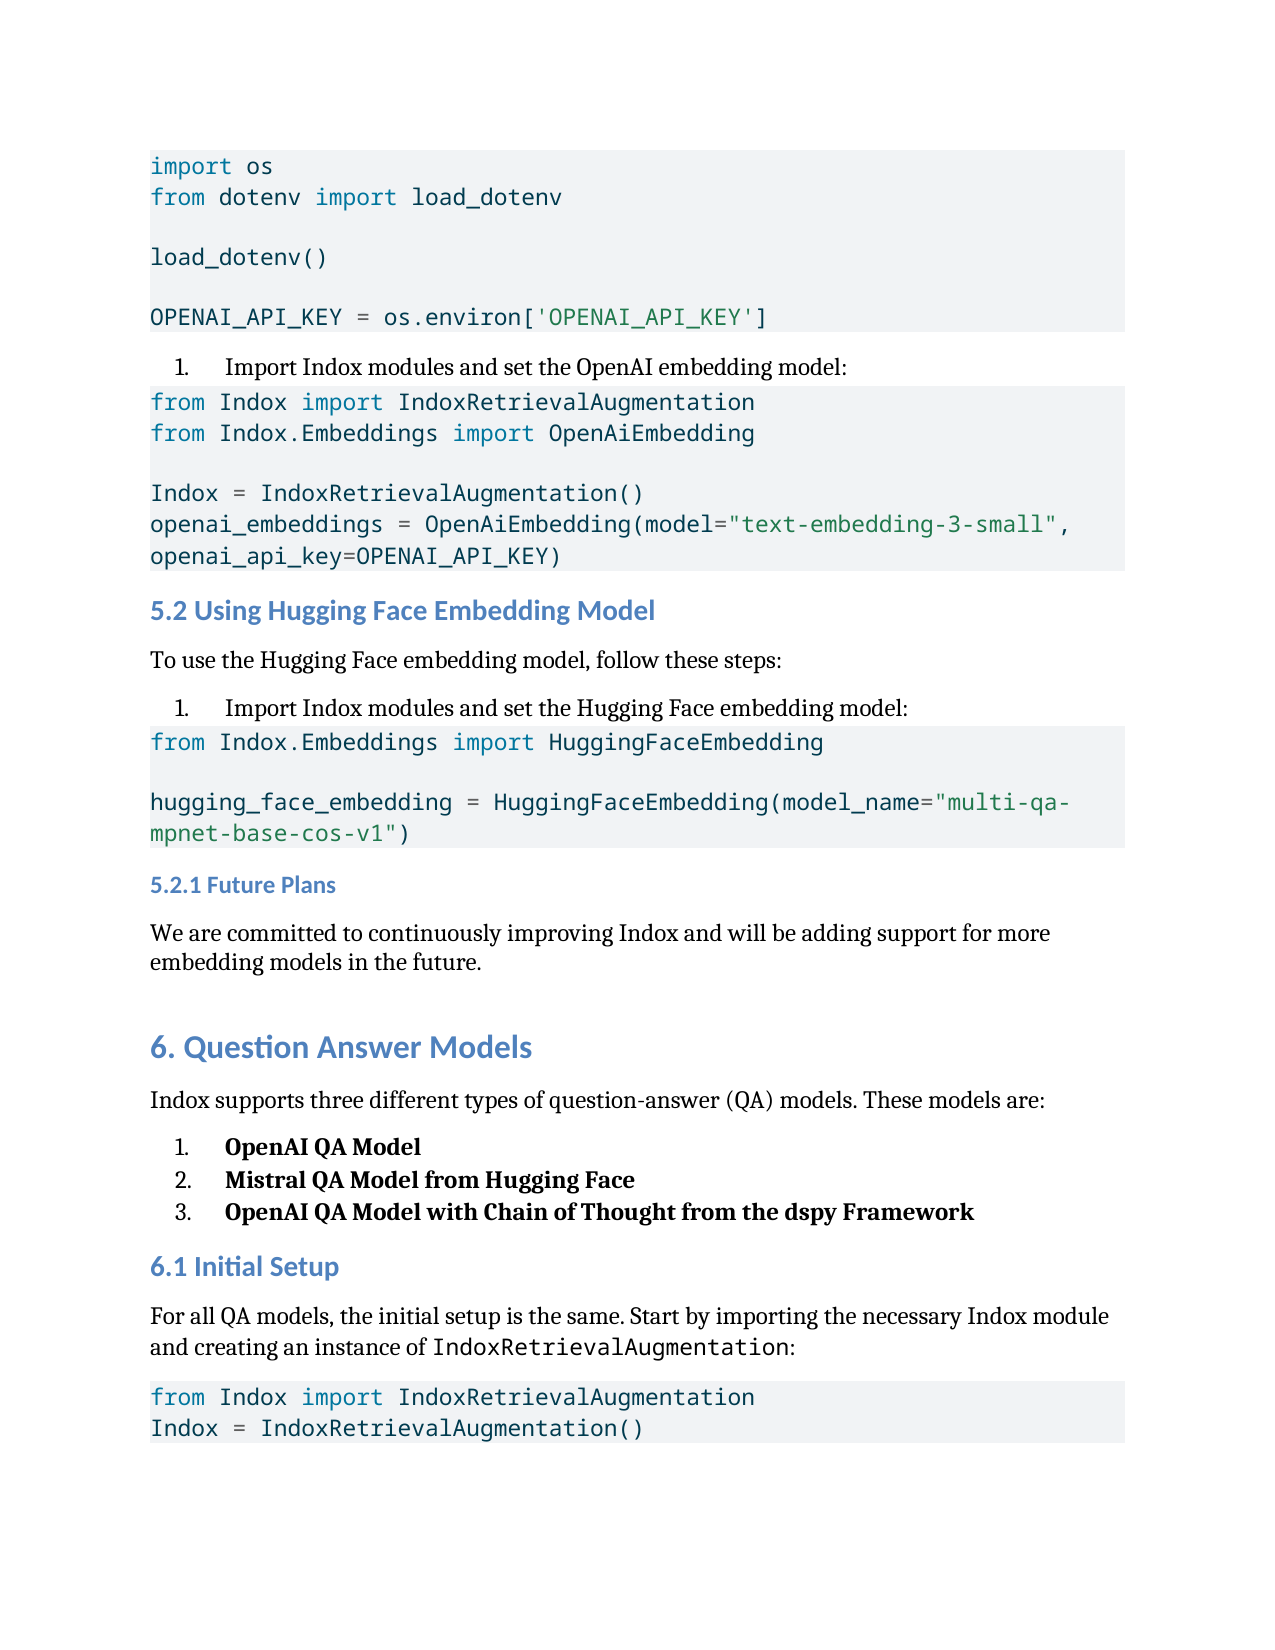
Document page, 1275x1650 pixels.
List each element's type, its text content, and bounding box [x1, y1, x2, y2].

list Import Indox modules and set the OpenAI embedding model: [175, 353, 1125, 382]
list OpenAI QA Model with Chain of Thought from the dspy Framework [175, 1198, 1125, 1227]
text from Indox import IndoxRetrievalAugmentation Indox = IndoxRetrievalAugmentation() [645, 1381, 1125, 1443]
subtitle 5.2 Using Hugging Face Embedding Model [150, 592, 1125, 627]
subtitle 5.2.1 Future Plans [150, 869, 1125, 900]
list Import Indox modules and set the Hugging Face embedding model: [175, 693, 1125, 722]
text from Indox import IndoxRetrievalAugmentation from Indox.Embeddings import OpenAiEmbedding Indox = IndoxRetrievalAugmentation() openai_embeddings = OpenAiEmbedding(model="text-embedding-3-small", openai_api_key=OPENAI_API_KEY) [150, 386, 1125, 571]
subtitle 6.1 Initial Setup [150, 1248, 1125, 1283]
text To use the Hugging Face embedding model, follow these steps: [150, 646, 1125, 675]
subtitle 6. Question Answer Models [150, 1026, 1125, 1067]
list Mistral QA Model from Hugging Face [175, 1166, 1125, 1194]
text Indox supports three different types of question-answer (QA) models. These models are: [150, 1086, 1125, 1114]
text We are committed to continuously improving Indox and will be adding support for more embedding models in the future. [150, 919, 1125, 976]
text For all QA models, the initial setup is the same. Start by importing the necessary Indox module and creating an instance of IndoxRetrievalAugmentation: [150, 1302, 1125, 1362]
list OpenAI QA Model [175, 1133, 1125, 1162]
text from Indox.Embeddings import HuggingFaceEmbedding hugging_face_embedding = HuggingFaceEmbedding(model_name="multi-qa-mpnet-base-cos-v1") [150, 726, 1125, 848]
text import os from dotenv import load_dotenv load_dotenv() OPENAI_API_KEY = os.environ['OPENAI_API_KEY'] [150, 150, 1125, 332]
